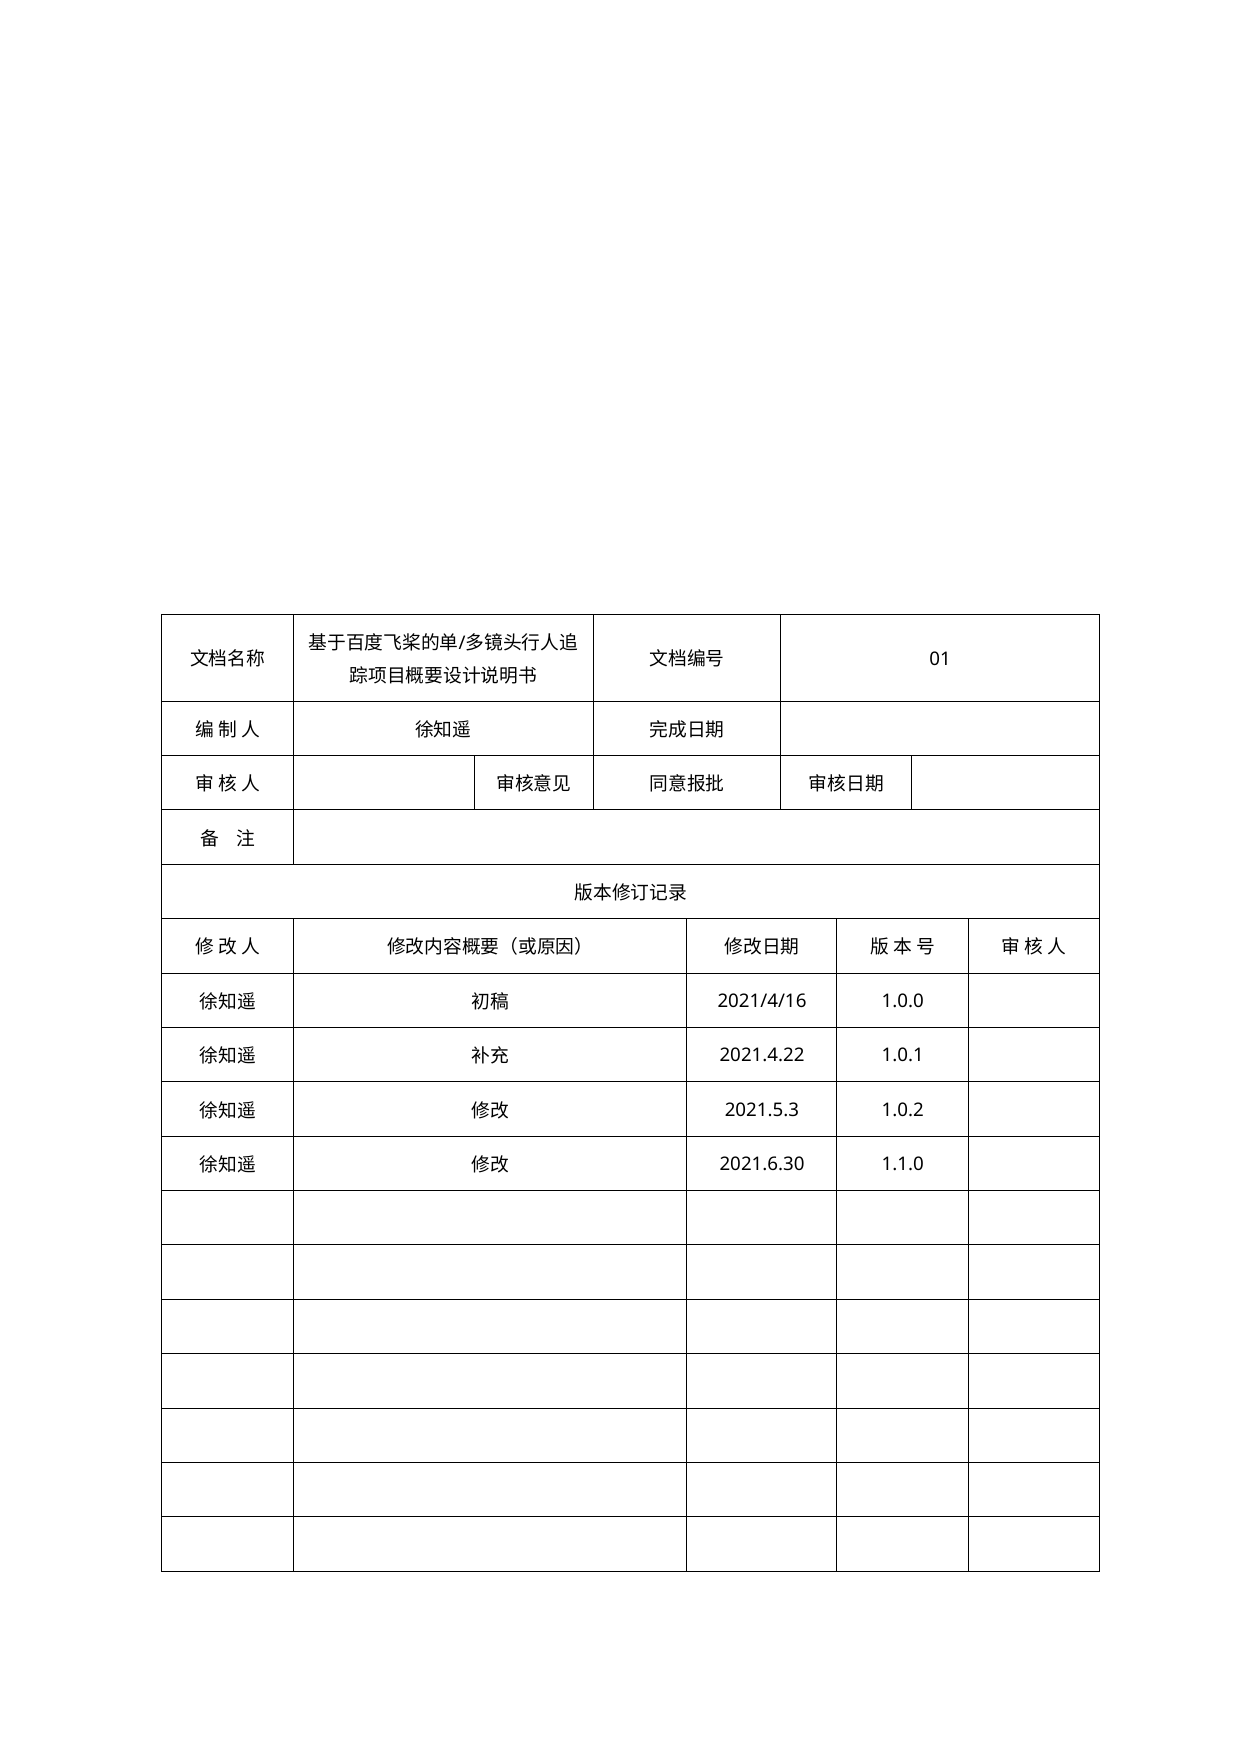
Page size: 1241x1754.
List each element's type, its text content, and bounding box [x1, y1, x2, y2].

table_cell [837, 1354, 968, 1407]
table_cell [162, 1300, 293, 1353]
table_cell [162, 1354, 293, 1407]
table_cell [294, 1463, 686, 1516]
table_cell [687, 1517, 836, 1571]
table_cell 同意报批 [594, 756, 780, 809]
table_cell [969, 1191, 1099, 1244]
table_cell 审核意见 [475, 756, 593, 809]
table_cell 版本修订记录 [162, 865, 1099, 918]
table_header 01 [781, 615, 1099, 701]
table_cell 完成日期 [594, 702, 780, 755]
table_cell [294, 810, 1099, 864]
table_cell [687, 1300, 836, 1353]
table_cell [781, 702, 1099, 755]
table_cell 1.0.1 [837, 1028, 968, 1081]
table_cell 补充 [294, 1028, 686, 1081]
table_cell 版 本 号 [837, 919, 968, 972]
table_header 文档名称 [162, 615, 293, 701]
table_cell [687, 1191, 836, 1244]
table_cell [969, 1137, 1099, 1190]
table_cell [162, 1191, 293, 1244]
table_cell 2021.4.22 [687, 1028, 836, 1081]
table_cell [687, 1463, 836, 1516]
table_cell [969, 1517, 1099, 1571]
table_cell [969, 1028, 1099, 1081]
table_cell [687, 1245, 836, 1299]
table_cell [294, 1191, 686, 1244]
table_cell [969, 1409, 1099, 1462]
table_cell 修改日期 [687, 919, 836, 972]
table_cell [294, 1354, 686, 1407]
table_cell [162, 1245, 293, 1299]
table_cell 编 制 人 [162, 702, 293, 755]
table_cell 备 注 [162, 810, 293, 864]
table_cell 徐知遥 [162, 974, 293, 1027]
table_cell 初稿 [294, 974, 686, 1027]
table_cell [294, 1409, 686, 1462]
table_cell [969, 1082, 1099, 1136]
table_cell [837, 1245, 968, 1299]
table_cell 1.1.0 [837, 1137, 968, 1190]
table_cell [162, 1517, 293, 1571]
table_cell 1.0.2 [837, 1082, 968, 1136]
table_cell 2021.5.3 [687, 1082, 836, 1136]
table_cell [912, 756, 1099, 809]
table_cell 1.0.0 [837, 974, 968, 1027]
table_cell [837, 1517, 968, 1571]
table_cell [687, 1354, 836, 1407]
table_header 文档编号 [594, 615, 780, 701]
table_cell [687, 1409, 836, 1462]
table_cell [969, 974, 1099, 1027]
table_cell [969, 1300, 1099, 1353]
table_cell 徐知遥 [294, 702, 593, 755]
table_cell [162, 1463, 293, 1516]
table_cell 审 核 人 [162, 756, 293, 809]
table_cell 徐知遥 [162, 1082, 293, 1136]
table_cell [294, 756, 474, 809]
table_cell 2021.6.30 [687, 1137, 836, 1190]
table_cell 审核日期 [781, 756, 911, 809]
table_cell [294, 1517, 686, 1571]
table_cell 修改 [294, 1082, 686, 1136]
table_cell [837, 1191, 968, 1244]
table_cell [294, 1245, 686, 1299]
table_cell 徐知遥 [162, 1028, 293, 1081]
table_cell [837, 1409, 968, 1462]
table_cell 修 改 人 [162, 919, 293, 972]
table_cell [969, 1463, 1099, 1516]
table_cell [837, 1300, 968, 1353]
table_cell [969, 1354, 1099, 1407]
table_cell [969, 1245, 1099, 1299]
table_cell 修改内容概要（或原因） [294, 919, 686, 972]
table_cell 修改 [294, 1137, 686, 1190]
table_cell 审 核 人 [969, 919, 1099, 972]
table_cell 徐知遥 [162, 1137, 293, 1190]
table_cell 2021/4/16 [687, 974, 836, 1027]
table_cell [162, 1409, 293, 1462]
table_cell [294, 1300, 686, 1353]
table_cell [837, 1463, 968, 1516]
table_header 基于百度飞桨的单/多镜头行人追踪项目概要设计说明书 [294, 615, 593, 701]
